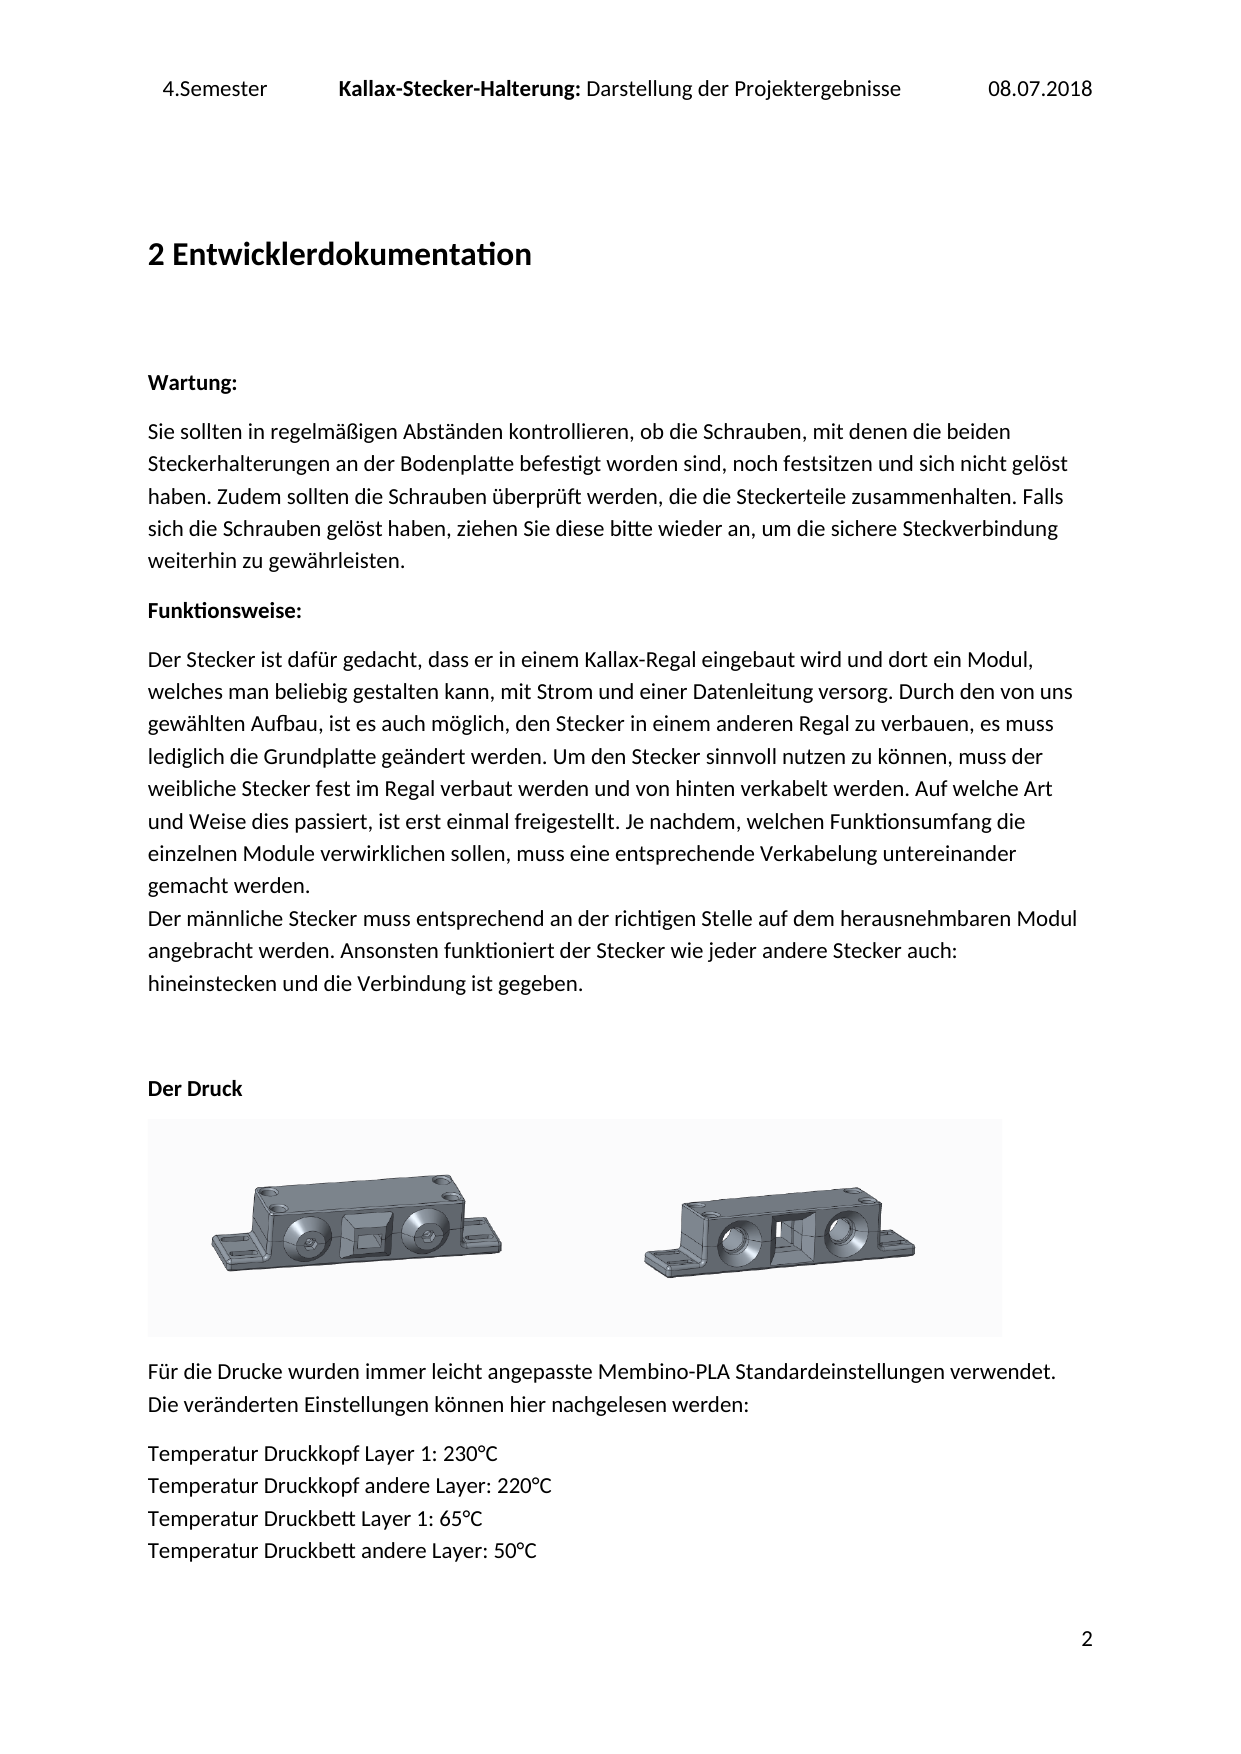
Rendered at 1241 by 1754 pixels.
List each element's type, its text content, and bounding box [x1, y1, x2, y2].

text Temperatur Druckkopf andere Layer: 220°C [148, 1467, 1093, 1499]
text Temperatur Druckkopf Layer 1: 230°C [148, 1434, 1093, 1467]
text Sie sollten in regelmäßigen Abständen kontrollieren, ob die Schrauben, mit denen die beiden Steckerhalterungen an der Bodenplatte befestigt worden sind, noch festsitzen und sich nicht gelöst haben. Zudem sollten die Schrauben überprüft werden, die die Steckerteile zusammenhalten. Falls sich die Schrauben gelöst haben, ziehen Sie diese bitte wieder an, um die sichere Steckverbindung weiterhin zu gewährleisten. [148, 413, 1093, 575]
text Temperatur Druckbett Layer 1: 65°C [148, 1499, 1093, 1532]
text 2 Entwicklerdokumentation [148, 233, 1093, 347]
text Wartung: [148, 364, 1093, 396]
text Der Stecker ist dafür gedacht, dass er in einem Kallax-Regal eingebaut wird und dort ein Modul, welches man beliebig gestalten kann, mit Strom und einer Datenleitung versorg. Durch den von uns gewählten Aufbau, ist es auch möglich, den Stecker in einem anderen Regal zu verbauen, es muss lediglich die Grundplatte geändert werden. Um den Stecker sinnvoll nutzen zu können, muss der weibliche Stecker fest im Regal verbaut werden und von hinten verkabelt werden. Auf welche Art und Weise dies passiert, ist erst einmal freigestellt. Je nachdem, welchen Funktionsumfang die einzelnen Module verwirklichen sollen, muss eine entsprechende Verkabelung untereinander gemacht werden. Der männliche Stecker muss entsprechend an der richtigen Stelle auf dem herausnehmbaren Modul angebracht werden. Ansonsten funktioniert der Stecker wie jeder andere Stecker auch: hineinstecken und die Verbindung ist gegeben. [148, 640, 1093, 997]
text Der Druck [148, 1070, 1093, 1103]
text Funktionsweise: [148, 591, 1093, 624]
text Für die Drucke wurden immer leicht angepasste Membino-PLA Standardeinstellungen verwendet. Die veränderten Einstellungen können hier nachgelesen werden: [148, 1353, 1093, 1418]
picture [147, 1119, 1003, 1337]
text Temperatur Druckbett andere Layer: 50°C [148, 1532, 1093, 1564]
